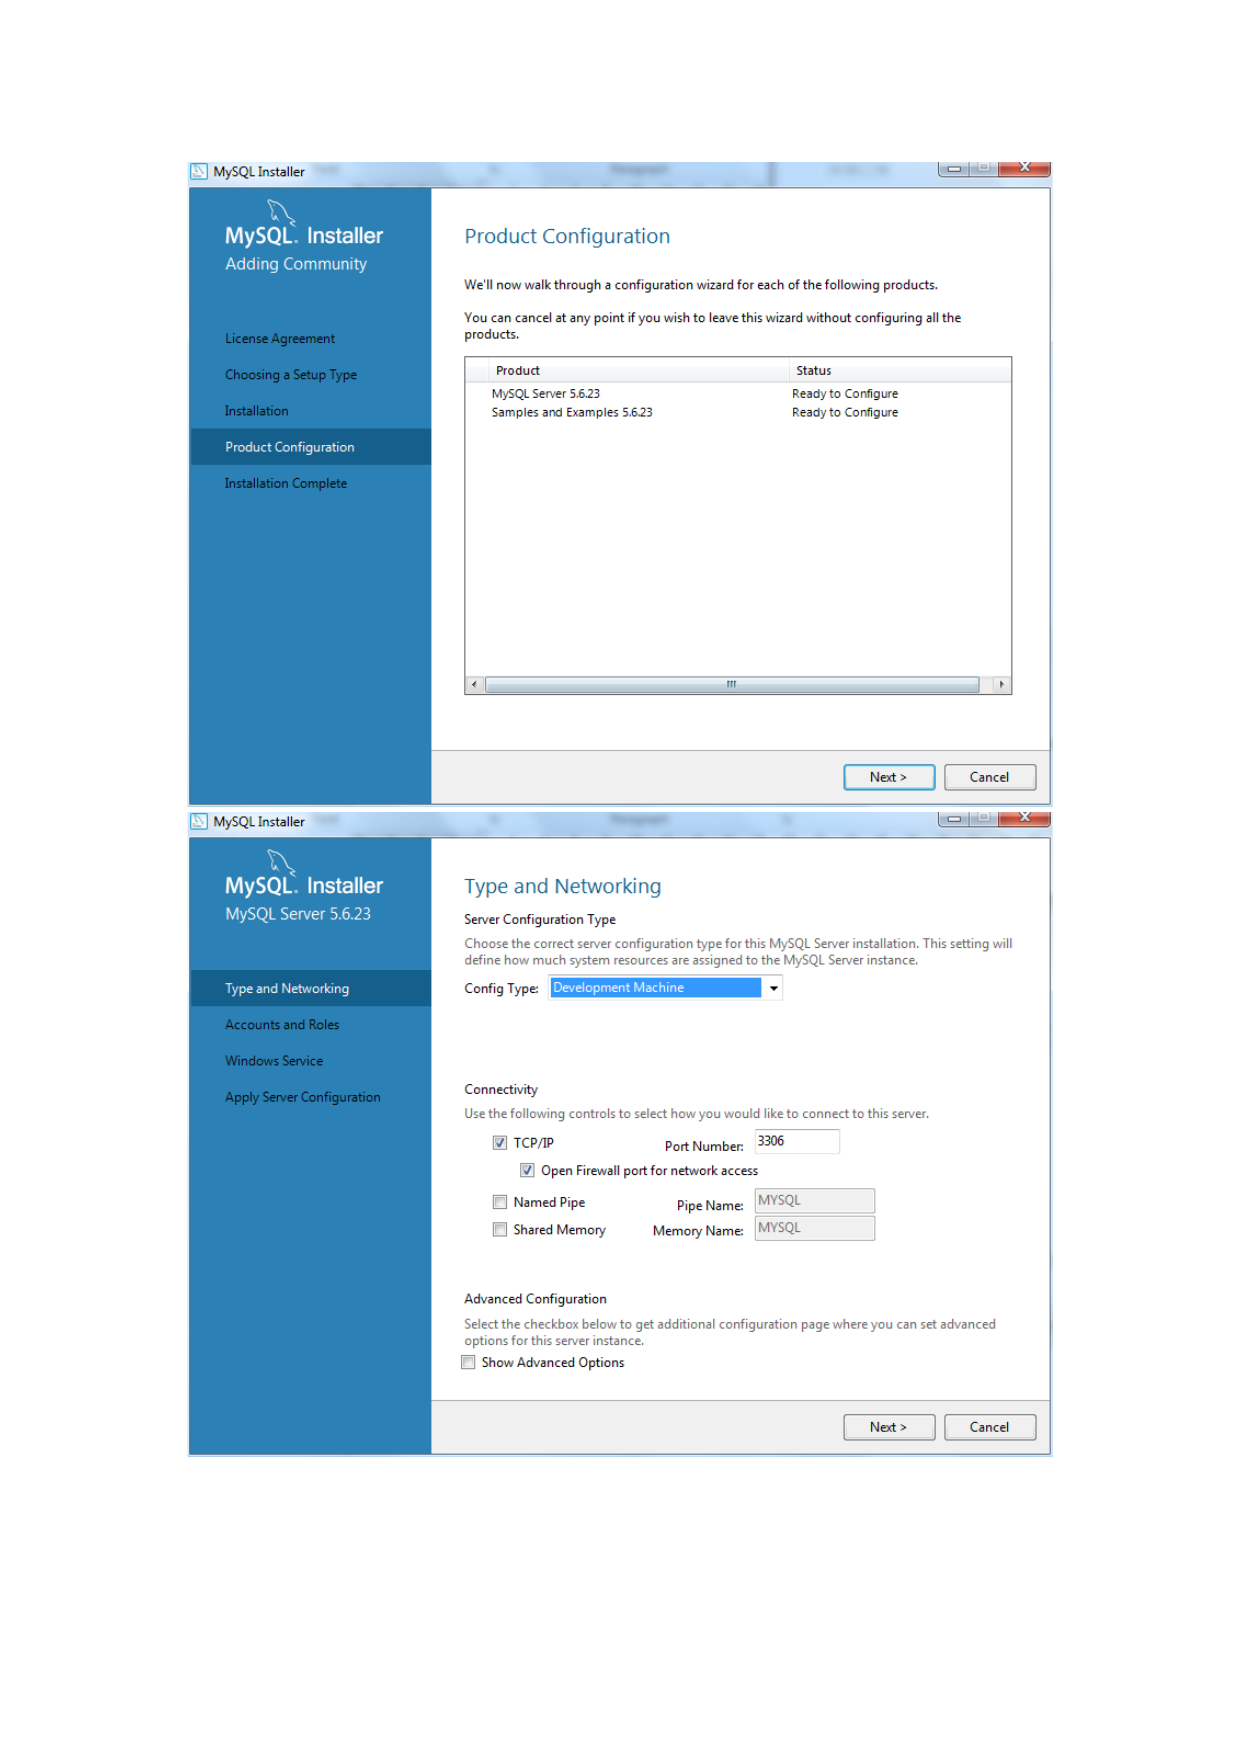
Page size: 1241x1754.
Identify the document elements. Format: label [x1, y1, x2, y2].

picture [187, 812, 1053, 1457]
picture [187, 162, 1053, 807]
